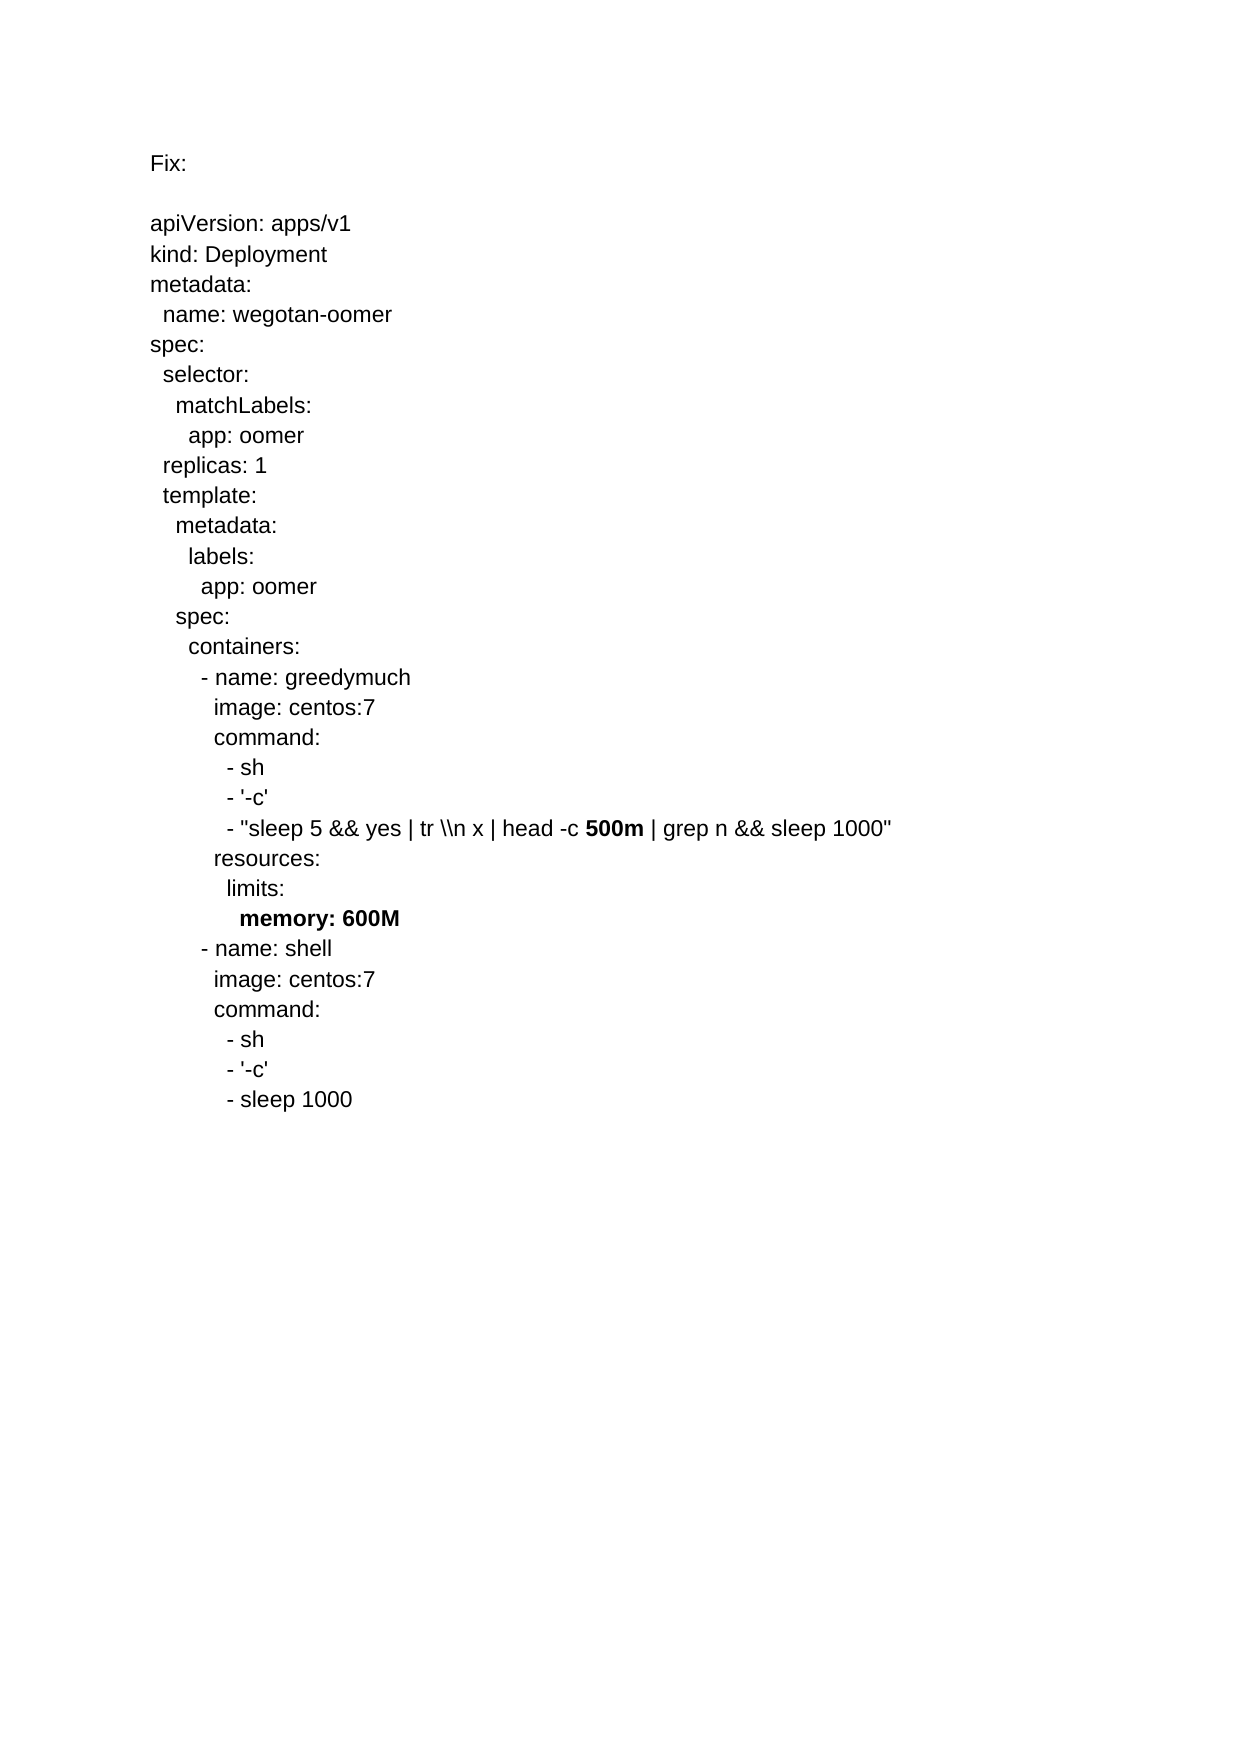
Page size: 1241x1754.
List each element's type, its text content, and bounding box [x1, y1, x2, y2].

text apiVersion: apps/v1 [150, 210, 1090, 237]
text - sh [150, 754, 1090, 781]
text - sh [150, 1026, 1090, 1052]
text replicas: 1 [150, 452, 1090, 478]
text template: [150, 482, 1090, 509]
text name: wegotan-oomer [150, 301, 1090, 327]
text spec: [150, 331, 1090, 358]
text metadata: [150, 512, 1090, 539]
text kind: Deployment [150, 241, 1090, 267]
text - '-c' [150, 1056, 1090, 1083]
text resources: [150, 845, 1090, 871]
text app: oomer [150, 573, 1090, 599]
text app: oomer [150, 422, 1090, 448]
text - "sleep 5 && yes | tr \\n x | head -c 500m | grep n && sleep 1000" [150, 814, 1090, 841]
text - name: greedymuch [150, 663, 1090, 690]
text command: [150, 996, 1090, 1022]
text selector: [150, 361, 1090, 388]
text labels: [150, 543, 1090, 569]
text limits: [150, 875, 1090, 901]
text matchLabels: [150, 392, 1090, 418]
text memory: 600M [150, 905, 1090, 932]
text - sleep 1000 [150, 1086, 1090, 1113]
text - name: shell [150, 935, 1090, 962]
text Fix: [150, 150, 1090, 176]
text - '-c' [150, 784, 1090, 811]
text image: centos:7 [150, 966, 1090, 992]
text image: centos:7 [150, 694, 1090, 720]
text spec: [150, 603, 1090, 629]
text containers: [150, 633, 1090, 660]
text metadata: [150, 271, 1090, 297]
text command: [150, 724, 1090, 750]
